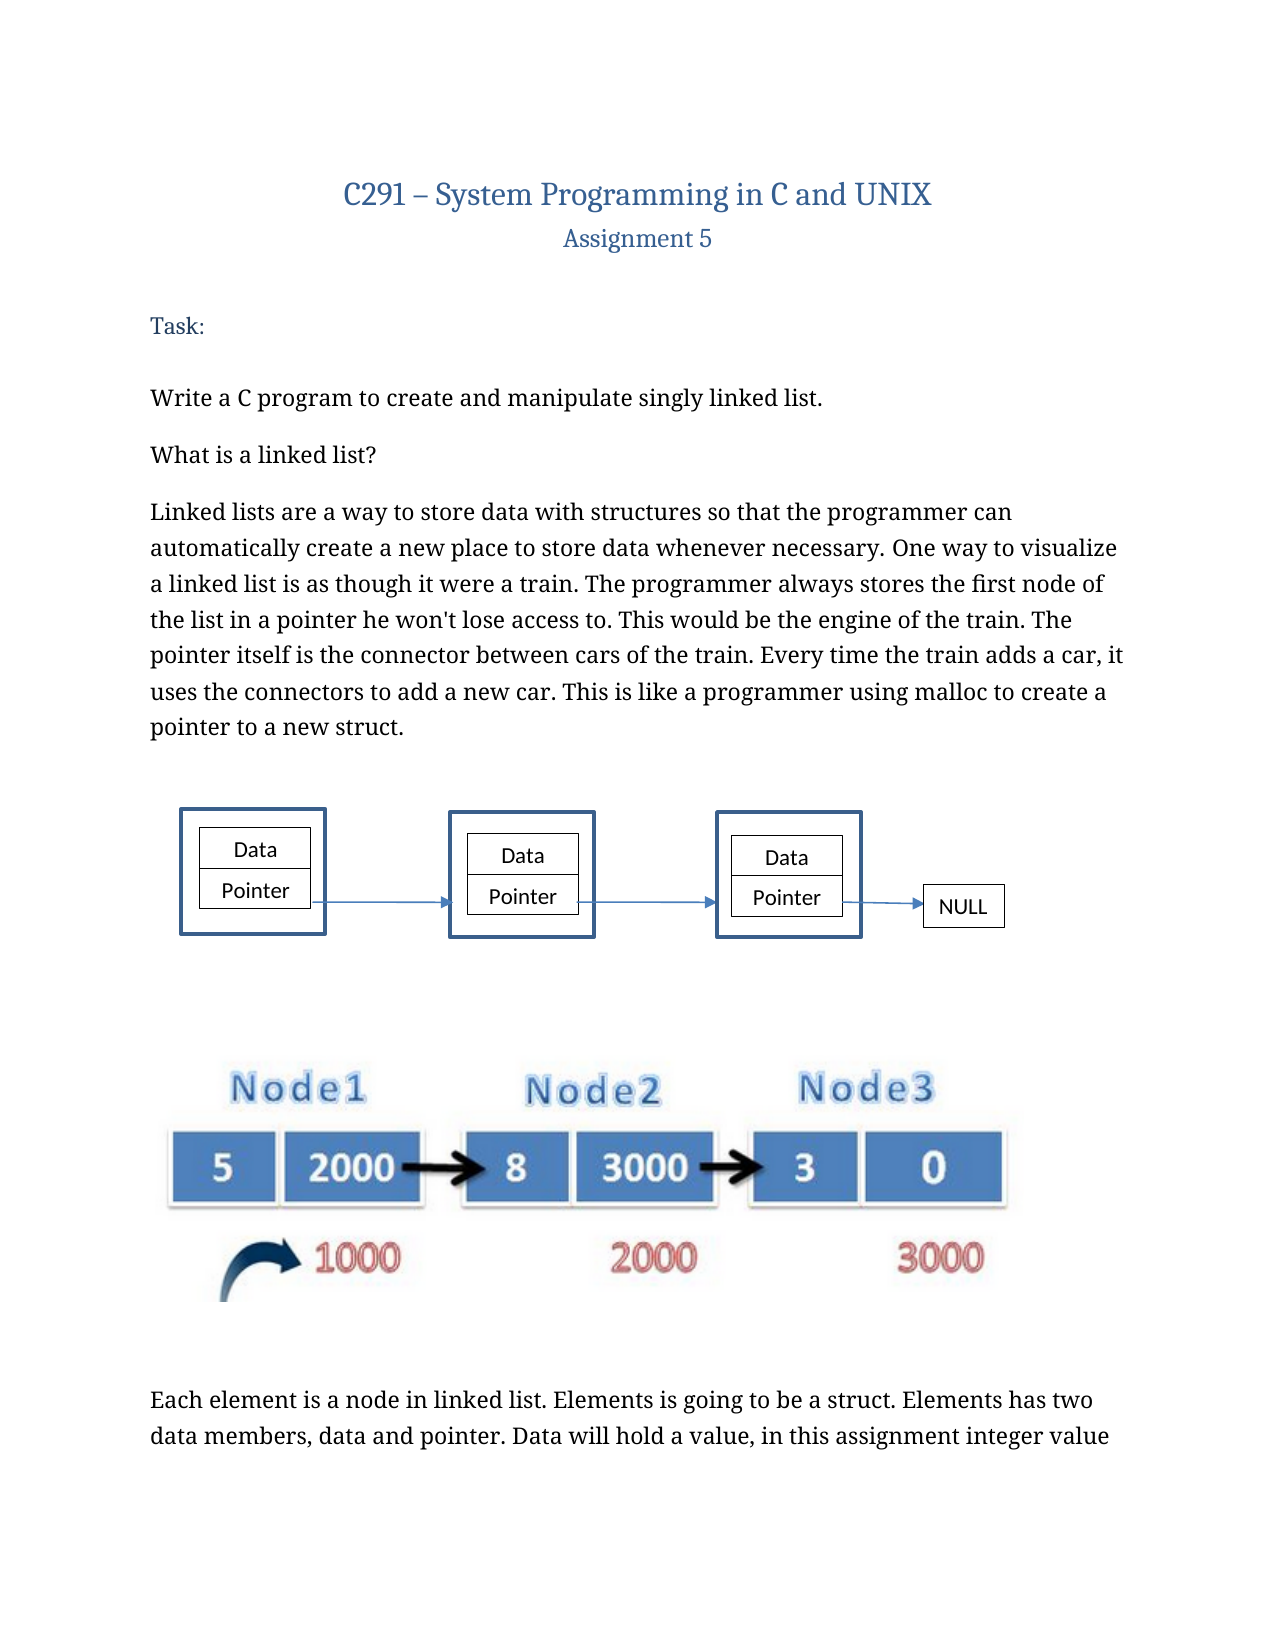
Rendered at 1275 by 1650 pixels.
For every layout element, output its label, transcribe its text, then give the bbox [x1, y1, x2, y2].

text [150, 1384, 1125, 1451]
subtitle Task: [150, 312, 1125, 341]
subtitle C291 – System Programming in C and UNIX [150, 175, 1125, 213]
text What is a linked list? [150, 439, 1125, 470]
picture [150, 1052, 1027, 1302]
text Linked lists are a way to store data with structures so that the programmer can automatically create a new place to store data whenever necessary. One way to visualize a linked list is as though it were a train. The programmer always stores the first node of the list in a pointer he won't lose access to. This would be the engine of the train. The pointer itself is the connector between cars of the train. Every time the train adds a car, it uses the connectors to add a new car. This is like a programmer using malloc to create a pointer to a new struct. [150, 496, 1125, 743]
text Write a C program to create and manipulate singly linked list. [150, 382, 1125, 413]
subtitle Assignment 5 [150, 223, 1125, 254]
